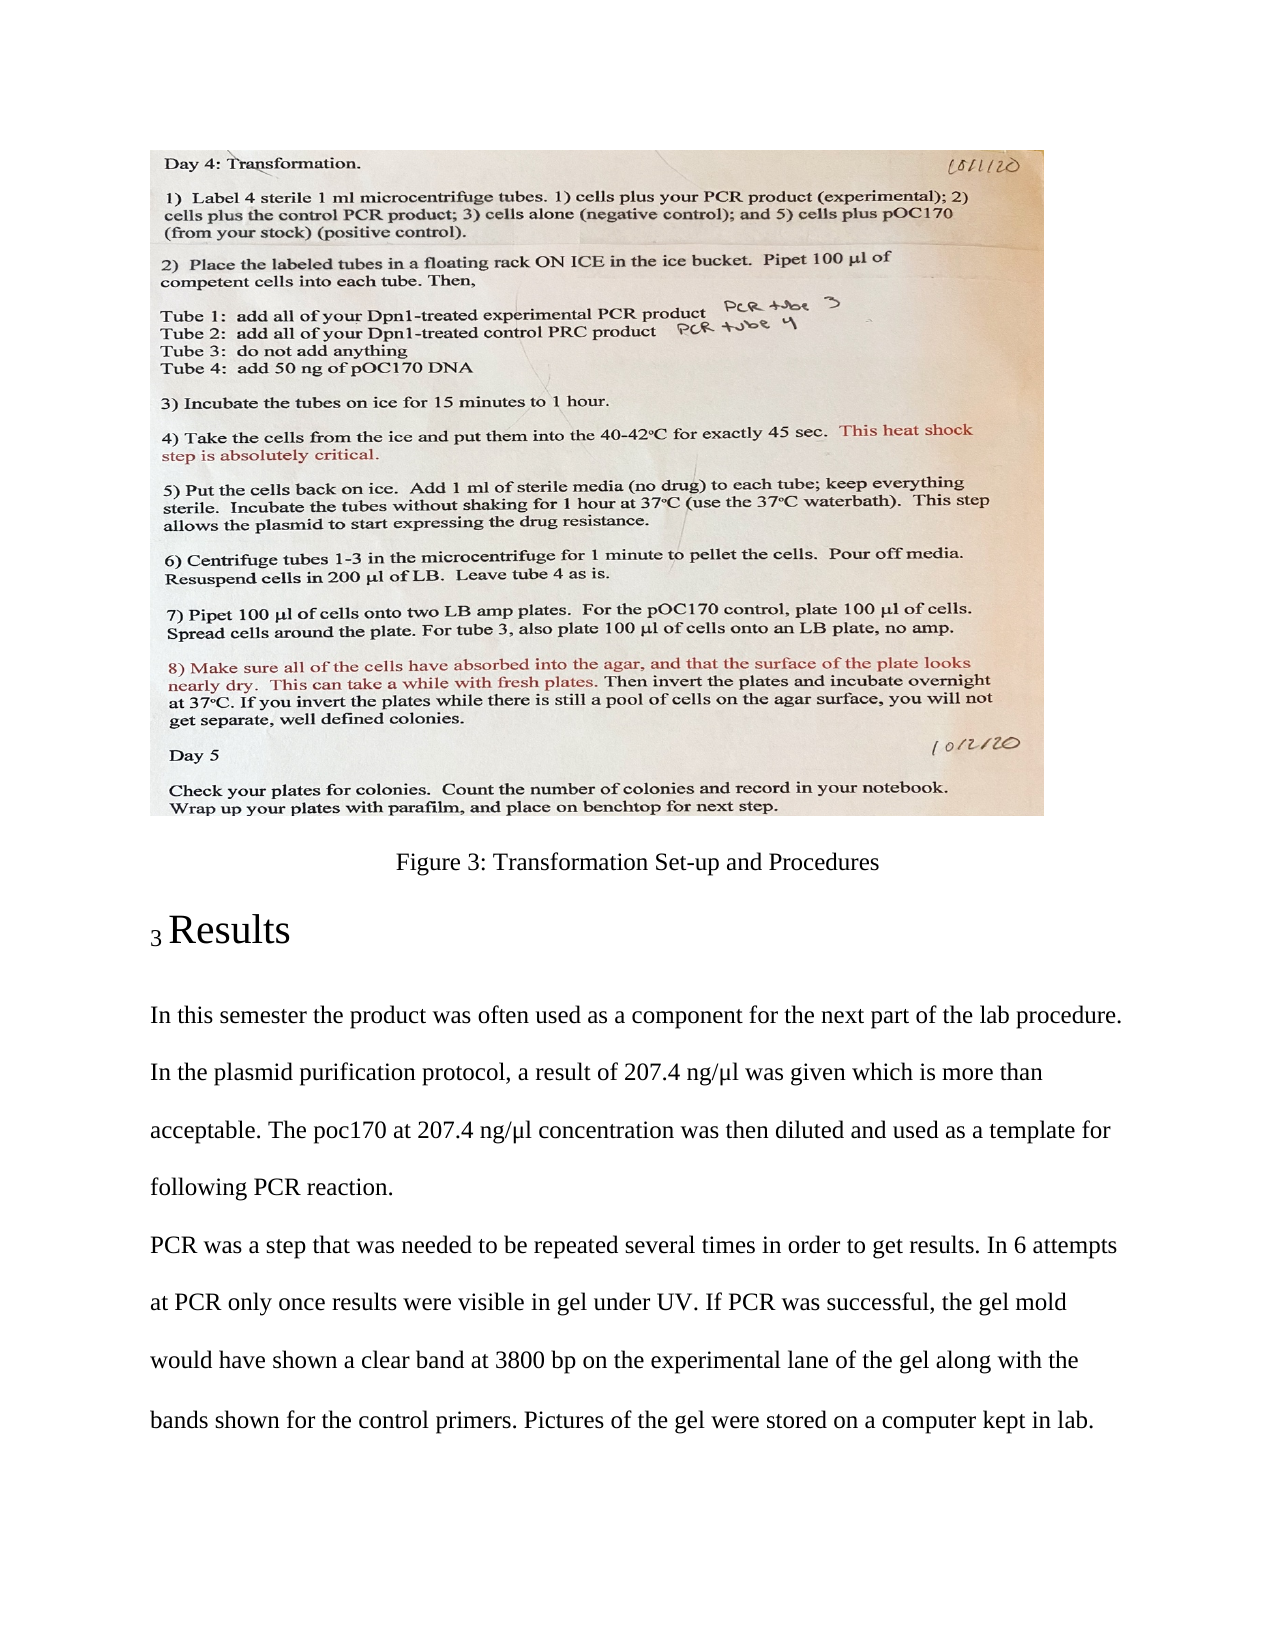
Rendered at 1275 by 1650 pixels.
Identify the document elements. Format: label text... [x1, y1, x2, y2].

text 3 Results [150, 904, 1125, 952]
picture [150, 150, 1044, 816]
text Figure 3: Transformation Set-up and Procedures [150, 847, 1125, 875]
text PCR was a step that was needed to be repeated several times in order to get results. In 6 attempts at PCR only once results were visible in gel under UV. If PCR was successful, the gel mold would have shown a clear band at 3800 bp on the experimental lane of the gel along with the bands shown for the control primers. Pictures of the gel were stored on a computer kept in lab. [150, 1230, 1125, 1435]
text In this semester the product was often used as a component for the next part of the lab procedure. In the plasmid purification protocol, a result of 207.4 ng/μl was given which is more than acceptable. The poc170 at 207.4 ng/μl concentration was then diluted and used as a template for following PCR reaction. [150, 1000, 1125, 1201]
